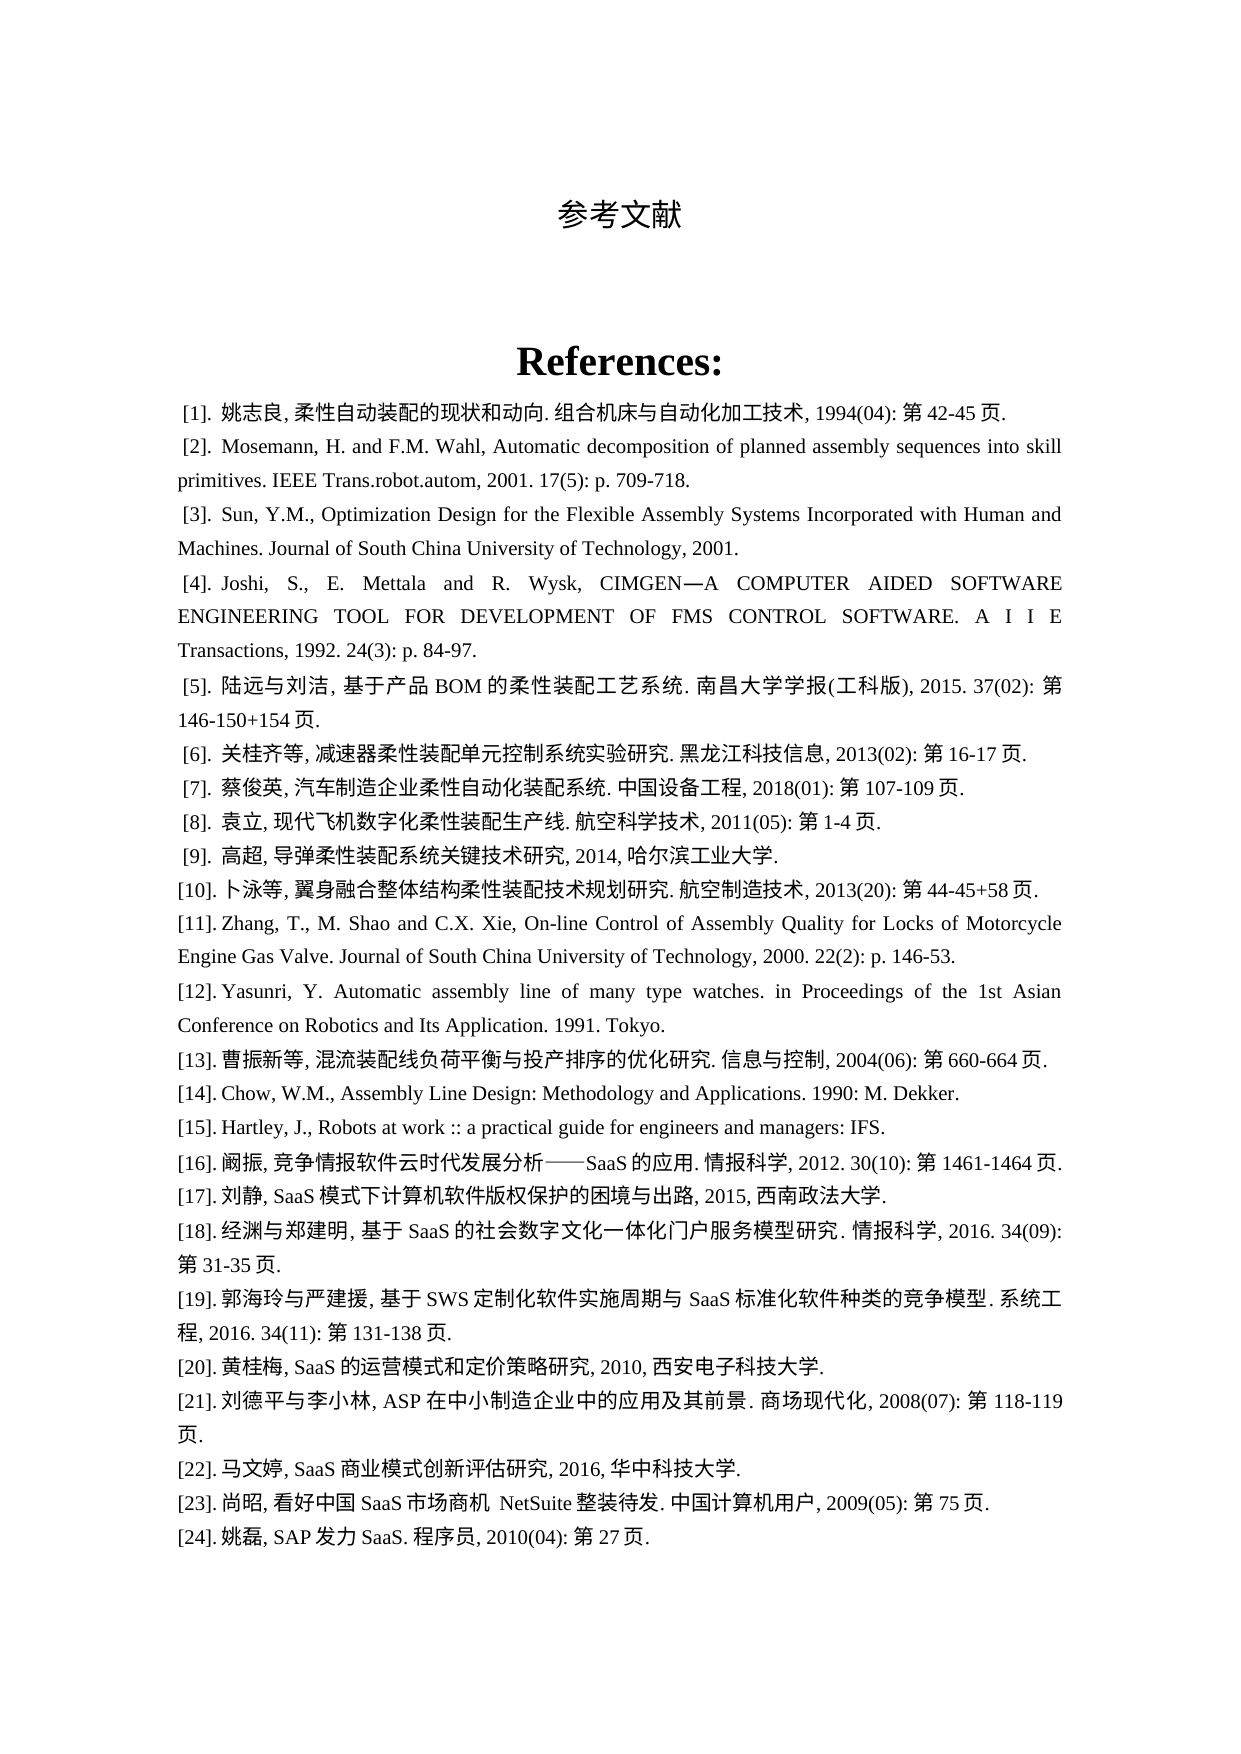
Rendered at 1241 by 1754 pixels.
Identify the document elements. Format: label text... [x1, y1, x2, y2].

text [9]. 高超, 导弹柔性装配系统关键技术研究, 2014, 哈尔滨工业大学. [177, 837, 1063, 871]
text [24]. 姚磊, SAP发力SaaS. 程序员, 2010(04): 第27页. [177, 1518, 1063, 1553]
text [4]. Joshi, S., E. Mettala and R. Wysk, CIMGEN—A COMPUTER AIDED SOFTWARE ENGINEERING TOOL FOR DEVELOPMENT OF FMS CONTROL SOFTWARE. A I I E Transactions, 1992. 24(3): p. 84-97. [177, 565, 1063, 667]
text [6]. 关桂齐等, 减速器柔性装配单元控制系统实验研究. 黑龙江科技信息, 2013(02): 第16-17页. [177, 735, 1063, 769]
text [18]. 经渊与郑建明, 基于SaaS的社会数字文化一体化门户服务模型研究. 情报科学, 2016. 34(09): 第31-35页. [177, 1212, 1063, 1280]
text [12]. Yasunri, Y. Automatic assembly line of many type watches. in Proceedings of the 1st Asian Conference on Robotics and Its Application. 1991. Tokyo. [177, 973, 1063, 1042]
text [5]. 陆远与刘洁, 基于产品BOM的柔性装配工艺系统. 南昌大学学报(工科版), 2015. 37(02): 第146-150+154页. [177, 667, 1063, 735]
subtitle 参考文献 [177, 179, 1063, 247]
text [19]. 郭海玲与严建援, 基于SWS定制化软件实施周期与SaaS标准化软件种类的竞争模型. 系统工程, 2016. 34(11): 第131-138页. [177, 1280, 1063, 1348]
text [13]. 曹振新等, 混流装配线负荷平衡与投产排序的优化研究. 信息与控制, 2004(06): 第660-664页. [177, 1042, 1063, 1076]
text [7]. 蔡俊英, 汽车制造企业柔性自动化装配系统. 中国设备工程, 2018(01): 第107-109页. [177, 769, 1063, 803]
text References: [177, 326, 1063, 394]
text [14]. Chow, W.M., Assembly Line Design: Methodology and Applications. 1990: M. Dekker. [177, 1076, 1063, 1110]
text [8]. 袁立, 现代飞机数字化柔性装配生产线. 航空科学技术, 2011(05): 第1-4页. [177, 803, 1063, 837]
text [2]. Mosemann, H. and F.M. Wahl, Automatic decomposition of planned assembly sequences into skill primitives. IEEE Trans.robot.autom, 2001. 17(5): p. 709-718. [177, 428, 1063, 497]
text [17]. 刘静, SaaS模式下计算机软件版权保护的困境与出路, 2015, 西南政法大学. [177, 1178, 1063, 1212]
text [21]. 刘德平与李小林, ASP在中小制造企业中的应用及其前景. 商场现代化, 2008(07): 第118-119页. [177, 1382, 1063, 1450]
text [15]. Hartley, J., Robots at work :: a practical guide for engineers and managers: IFS. [177, 1110, 1063, 1144]
text [16]. 阚振, 竞争情报软件云时代发展分析——SaaS的应用. 情报科学, 2012. 30(10): 第1461-1464页. [177, 1144, 1063, 1178]
text [3]. Sun, Y.M., Optimization Design for the Flexible Assembly Systems Incorporated with Human and Machines. Journal of South China University of Technology, 2001. [177, 497, 1063, 565]
text [10]. 卜泳等, 翼身融合整体结构柔性装配技术规划研究. 航空制造技术, 2013(20): 第44-45+58页. [177, 871, 1063, 905]
text [22]. 马文婷, SaaS商业模式创新评估研究, 2016, 华中科技大学. [177, 1450, 1063, 1484]
text [1]. 姚志良, 柔性自动装配的现状和动向. 组合机床与自动化加工技术, 1994(04): 第42-45页. [177, 394, 1063, 428]
text [20]. 黄桂梅, SaaS的运营模式和定价策略研究, 2010, 西安电子科技大学. [177, 1348, 1063, 1382]
text [23]. 尚昭, 看好中国SaaS市场商机 NetSuite整装待发. 中国计算机用户, 2009(05): 第75页. [177, 1484, 1063, 1518]
text [11]. Zhang, T., M. Shao and C.X. Xie, On-line Control of Assembly Quality for Locks of Motorcycle Engine Gas Valve. Journal of South China University of Technology, 2000. 22(2): p. 146-53. [177, 905, 1063, 973]
